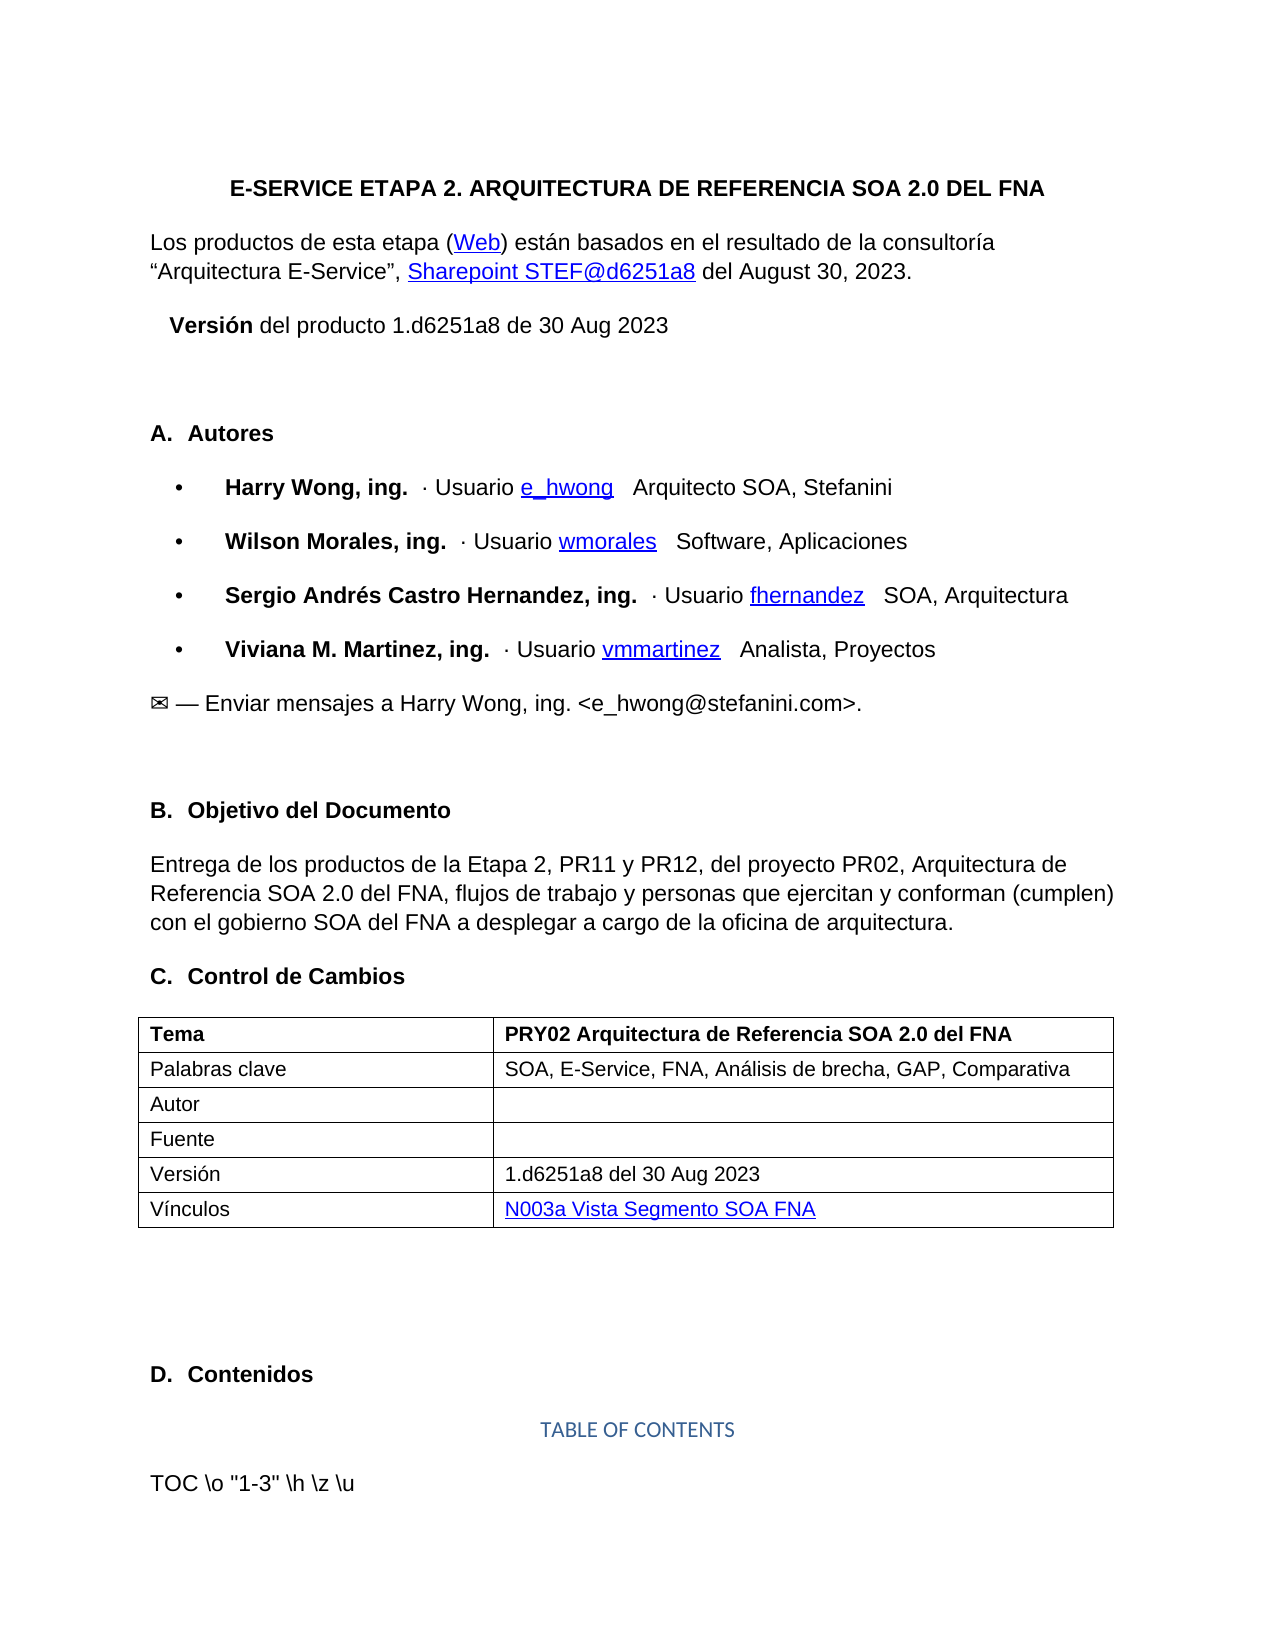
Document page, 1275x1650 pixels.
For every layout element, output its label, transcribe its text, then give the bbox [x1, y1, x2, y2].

table_cell Palabras clave [139, 1053, 493, 1087]
subtitle Table of Contents [150, 1415, 1125, 1443]
table_cell Fuente [139, 1123, 493, 1157]
table_cell 1.d6251a8 del 30 Aug 2023 [494, 1158, 1113, 1192]
title E-Service Etapa 2. Arquitectura de Referencia SOA 2.0 del FNA [150, 175, 1125, 201]
table_cell Vínculos [139, 1193, 493, 1227]
list Viviana M. Martinez, ing. · Usuario vmmartinez Analista, Proyectos [175, 636, 1125, 662]
table_header PRY02 Arquitectura de Referencia SOA 2.0 del FNA [494, 1018, 1113, 1052]
list Wilson Morales, ing. · Usuario wmorales Software, Aplicaciones [175, 528, 1125, 554]
list Sergio Andrés Castro Hernandez, ing. · Usuario fhernandez SOA, Arquitectura [175, 582, 1125, 608]
table_cell Versión [139, 1158, 493, 1192]
subtitle Objetivo del Documento [150, 797, 1125, 824]
table_cell SOA, E-Service, FNA, Análisis de brecha, GAP, Comparativa [494, 1053, 1113, 1087]
table_cell N003a Vista Segmento SOA FNA [494, 1193, 1113, 1227]
text Entrega de los productos de la Etapa 2, PR11 y PR12, del proyecto PR02, Arquitectura de Referencia SOA 2.0 del FNA, flujos de trabajo y personas que ejercitan y conforman (cumplen) con el gobierno SOA del FNA a desplegar a cargo de la oficina de arquitectura. [150, 851, 1125, 936]
table_cell Autor [139, 1088, 493, 1122]
subtitle Contenidos [150, 1361, 1125, 1387]
subtitle Control de Cambios [150, 963, 1125, 990]
list Harry Wong, ing. · Usuario e_hwong Arquitecto SOA, Stefanini [175, 474, 1125, 500]
table_cell [494, 1088, 1113, 1122]
text Los productos de esta etapa (Web) están basados en el resultado de la consultoría “Arquitectura E-Service”, Sharepoint STEF@d6251a8 del August 30, 2023. [150, 229, 1125, 284]
subtitle Autores [150, 420, 1125, 446]
table_header Tema [139, 1018, 493, 1052]
text ✉ — Enviar mensajes a Harry Wong, ing. <e_hwong@stefanini.com>. [150, 689, 1125, 716]
table_cell [494, 1123, 1113, 1157]
text Versión del producto 1.d6251a8 de 30 Aug 2023 [150, 312, 1125, 338]
